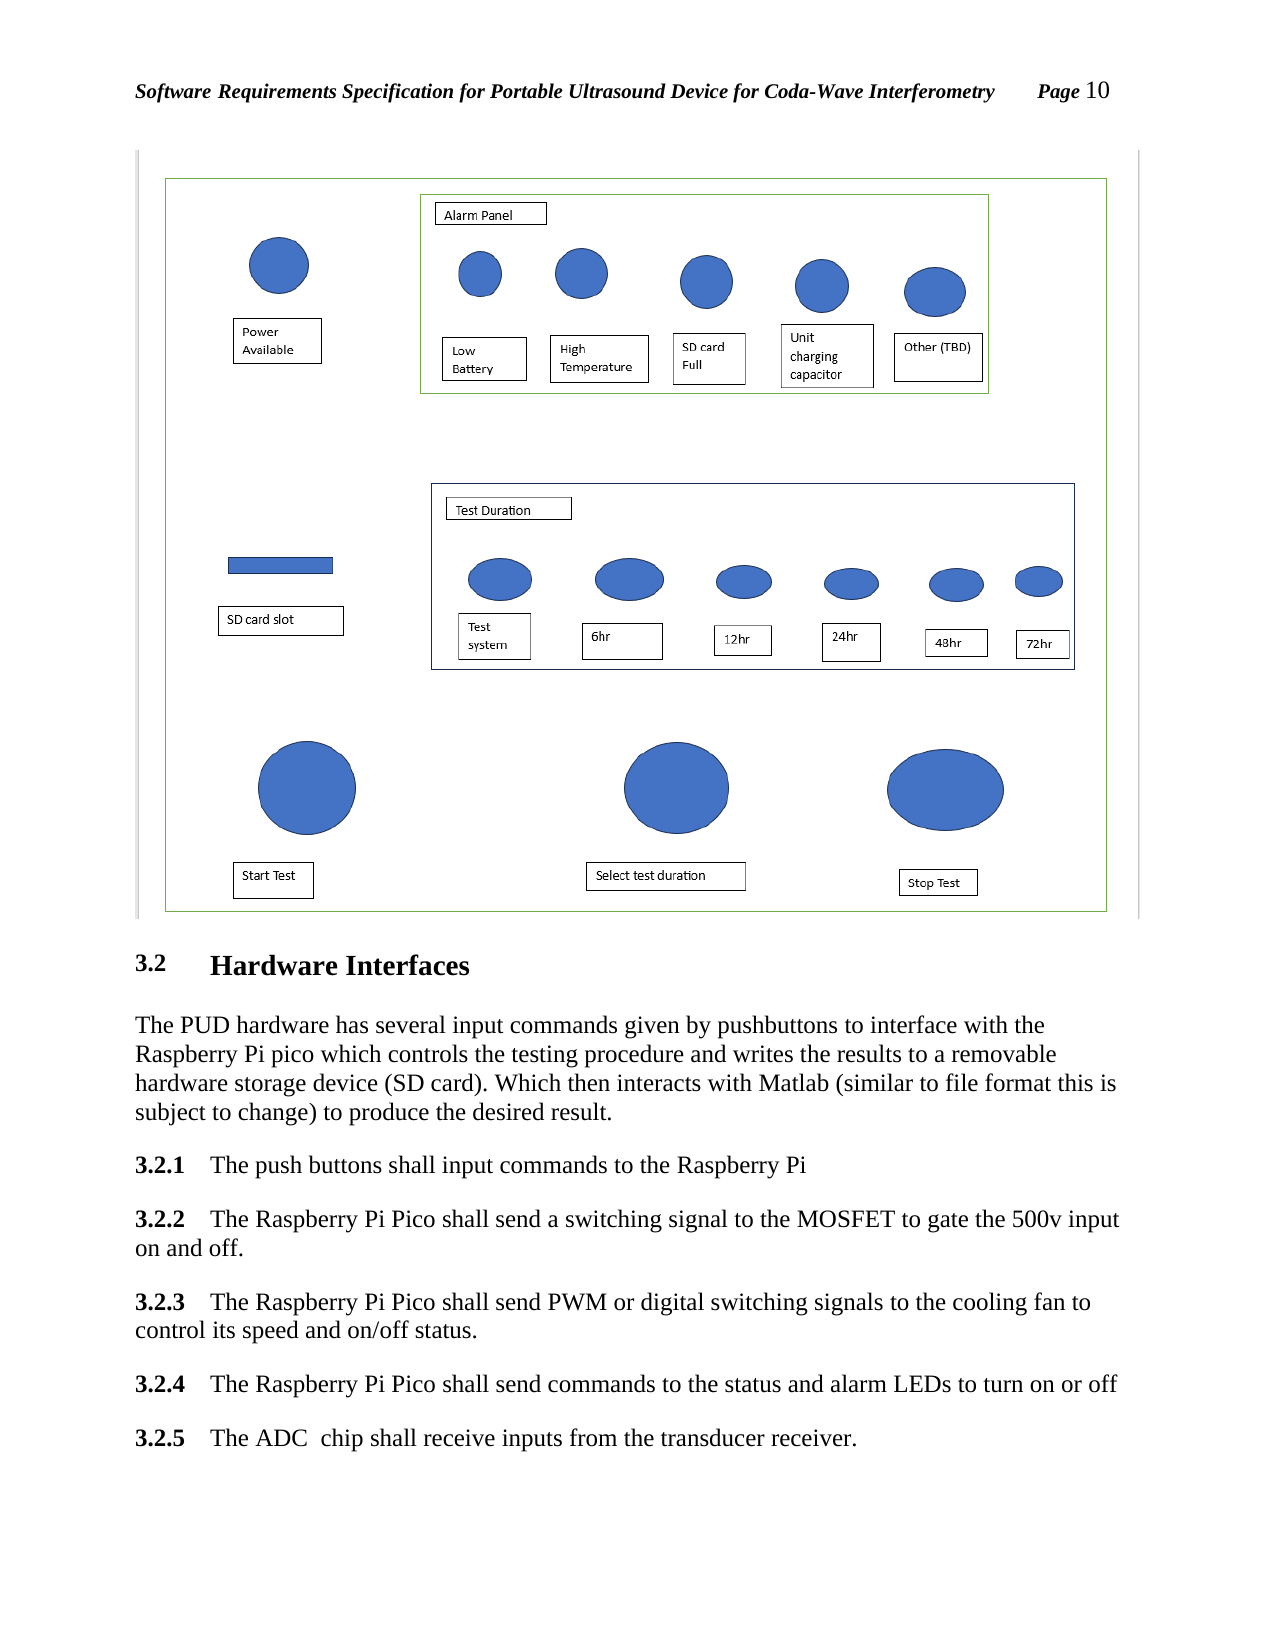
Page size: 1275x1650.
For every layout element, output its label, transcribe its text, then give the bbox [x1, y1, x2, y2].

subtitle Hardware Interfaces [135, 948, 1140, 981]
subtitle The Raspberry Pi Pico shall send commands to the status and alarm LEDs to turn on or off [135, 1369, 1140, 1398]
subtitle The Raspberry Pi Pico shall send a switching signal to the MOSFET to gate the 500v input on and off. [135, 1204, 1140, 1262]
subtitle The Raspberry Pi Pico shall send PWM or digital switching signals to the cooling fan to control its speed and on/off status. [135, 1287, 1140, 1344]
subtitle The push buttons shall input commands to the Raspberry Pi [135, 1151, 1140, 1179]
text The PUD hardware has several input commands given by pushbuttons to interface with the Raspberry Pi pico which controls the testing procedure and writes the results to a removable hardware storage device (SD card). Which then interacts with Matlab (similar to file format this is subject to change) to produce the desired result. [135, 1011, 1140, 1126]
picture [135, 150, 1140, 919]
subtitle The ADC chip shall receive inputs from the transducer receiver. [135, 1423, 1140, 1452]
